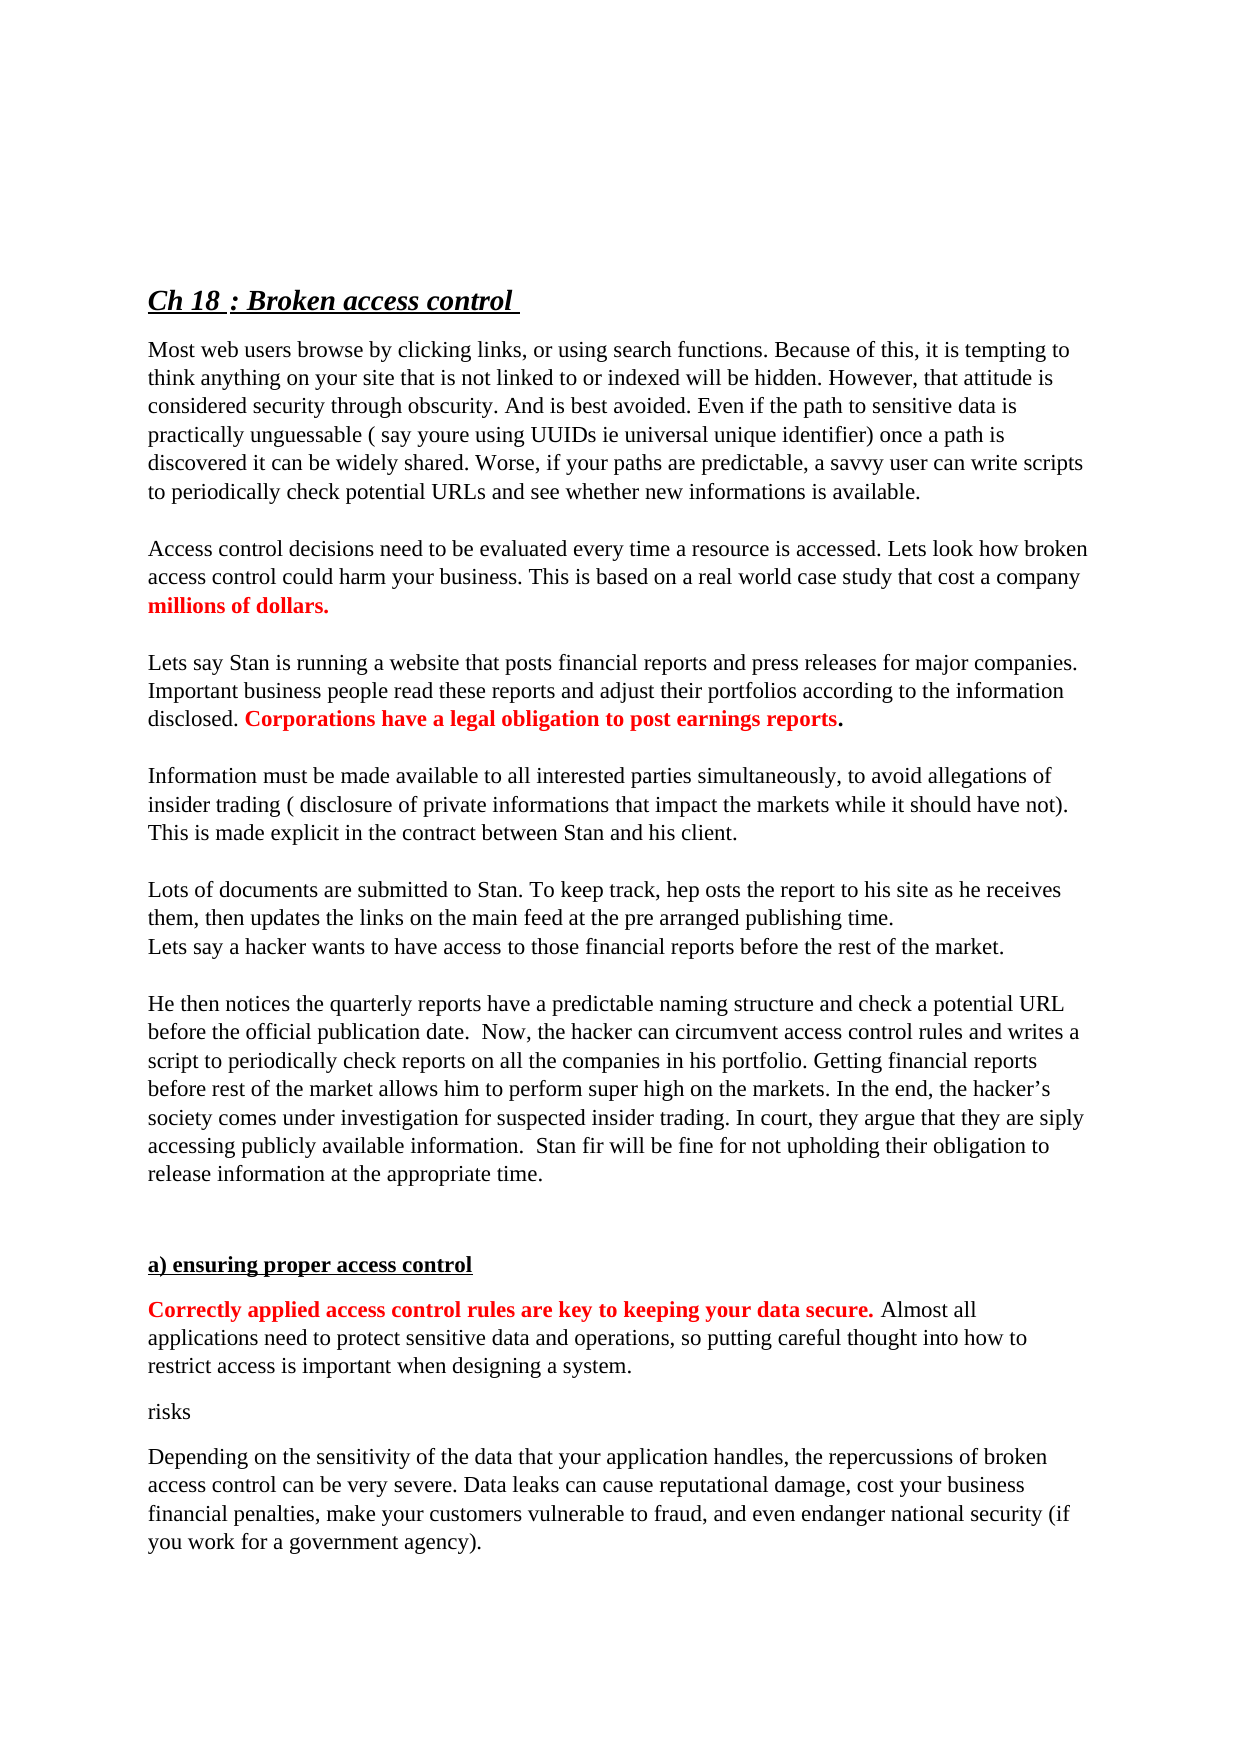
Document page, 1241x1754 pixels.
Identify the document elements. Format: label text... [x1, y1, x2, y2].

text Depending on the sensitivity of the data that your application handles, the repercussions of broken access control can be very severe. Data leaks can cause reputational damage, cost your business financial penalties, make your customers vulnerable to fraud, and even endanger national security (if you work for a government agency). [148, 1443, 1093, 1554]
text risks [148, 1398, 1093, 1424]
text Most web users browse by clicking links, or using search functions. Because of this, it is tempting to think anything on your site that is not linked to or indexed will be hidden. However, that attitude is considered security through obscurity. And is best avoided. Even if the path to sensitive data is practically unguessable ( say youre using UUIDs ie universal unique identifier) once a path is discovered it can be widely shared. Worse, if your paths are predictable, a savvy user can write scripts to periodically check potential URLs and see whether new informations is available. Access control decisions need to be evaluated every time a resource is accessed. Lets look how broken access control could harm your business. This is based on a real world case study that cost a company millions of dollars. Lets say Stan is running a website that posts financial reports and press releases for major companies. Important business people read these reports and adjust their portfolios according to the information disclosed. Corporations have a legal obligation to post earnings reports. Information must be made available to all interested parties simultaneously, to avoid allegations of insider trading ( disclosure of private informations that impact the markets while it should have not). This is made explicit in the contract between Stan and his client. Lots of documents are submitted to Stan. To keep track, hep osts the report to his site as he receives them, then updates the links on the main feed at the pre arranged publishing time. Lets say a hacker wants to have access to those financial reports before the rest of the market. He then notices the quarterly reports have a predictable naming structure and check a potential URL before the official publication date. Now, the hacker can circumvent access control rules and writes a script to periodically check reports on all the companies in his portfolio. Getting financial reports before rest of the market allows him to perform super high on the markets. In the end, the hacker’s society comes under investigation for suspected insider trading. In court, they argue that they are siply accessing publicly available information. Stan fir will be fine for not upholding their obligation to release information at the appropriate time. [148, 336, 1093, 1187]
text Ch 18 : Broken access control [148, 283, 1093, 316]
text Correctly applied access control rules are key to keeping your data secure. Almost all applications need to protect sensitive data and operations, so putting careful thought into how to restrict access is important when designing a system. [148, 1296, 1093, 1379]
text a) ensuring proper access control [148, 1251, 1093, 1277]
